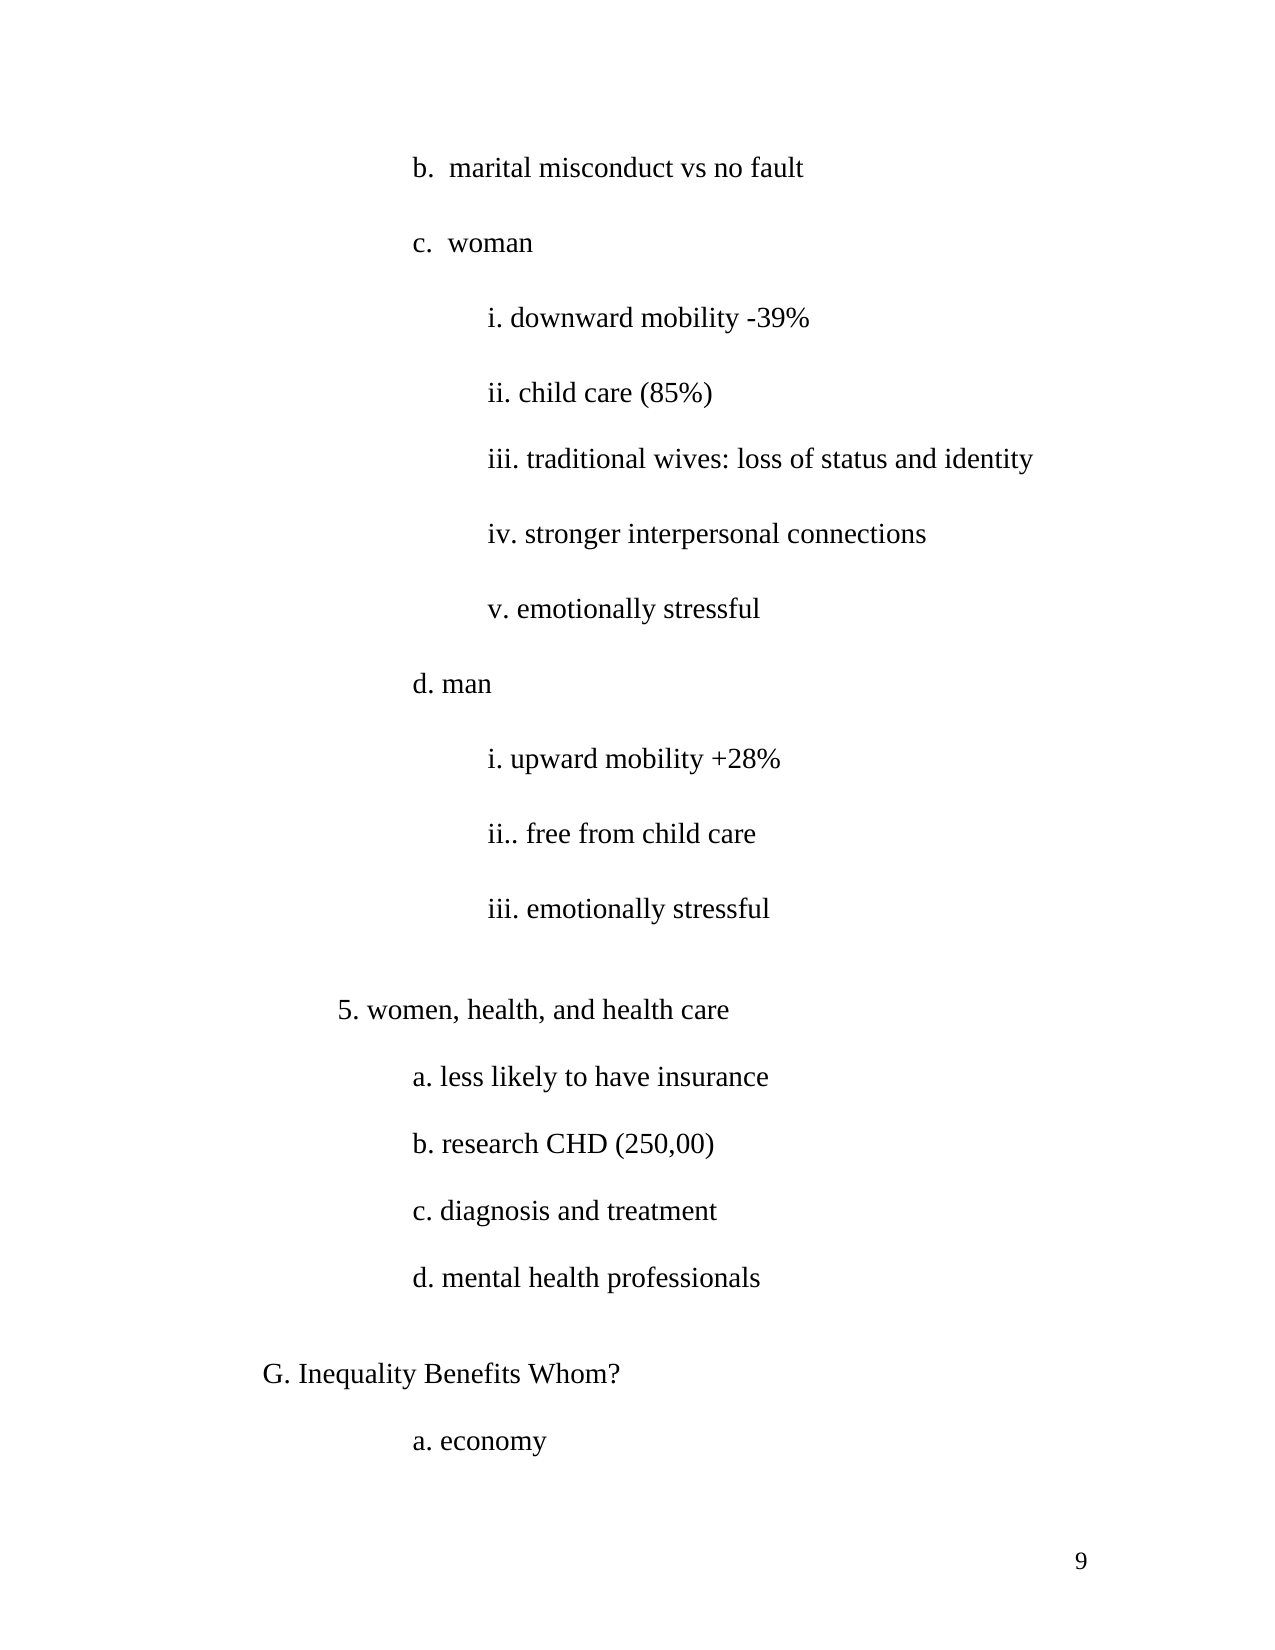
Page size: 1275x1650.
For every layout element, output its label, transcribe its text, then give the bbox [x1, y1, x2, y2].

text d. mental health professionals [187, 1260, 1087, 1294]
text a. economy [187, 1423, 1162, 1457]
text b. research CHD (250,00) [187, 1126, 1087, 1159]
text ii. child care (85%) [187, 371, 1087, 408]
text ii.. free from child care [187, 812, 1087, 850]
text a. less likely to have insurance [187, 1059, 1087, 1092]
text iii. traditional wives: loss of status and identity [412, 437, 1087, 475]
text G. Inequality Benefits Whom? [187, 1356, 1162, 1389]
text iii. emotionally stressful [187, 887, 1087, 925]
text c. diagnosis and treatment [187, 1193, 1087, 1227]
text iv. stronger interpersonal connections [412, 512, 1087, 550]
text v. emotionally stressful [412, 587, 1087, 625]
text 5. women, health, and health care [187, 992, 1087, 1025]
text i. upward mobility +28% [187, 737, 1087, 775]
text c. woman [187, 221, 1087, 258]
text i. downward mobility -39% [187, 296, 1087, 333]
text d. man [337, 662, 1087, 700]
text b. marital misconduct vs no fault [187, 150, 1162, 183]
